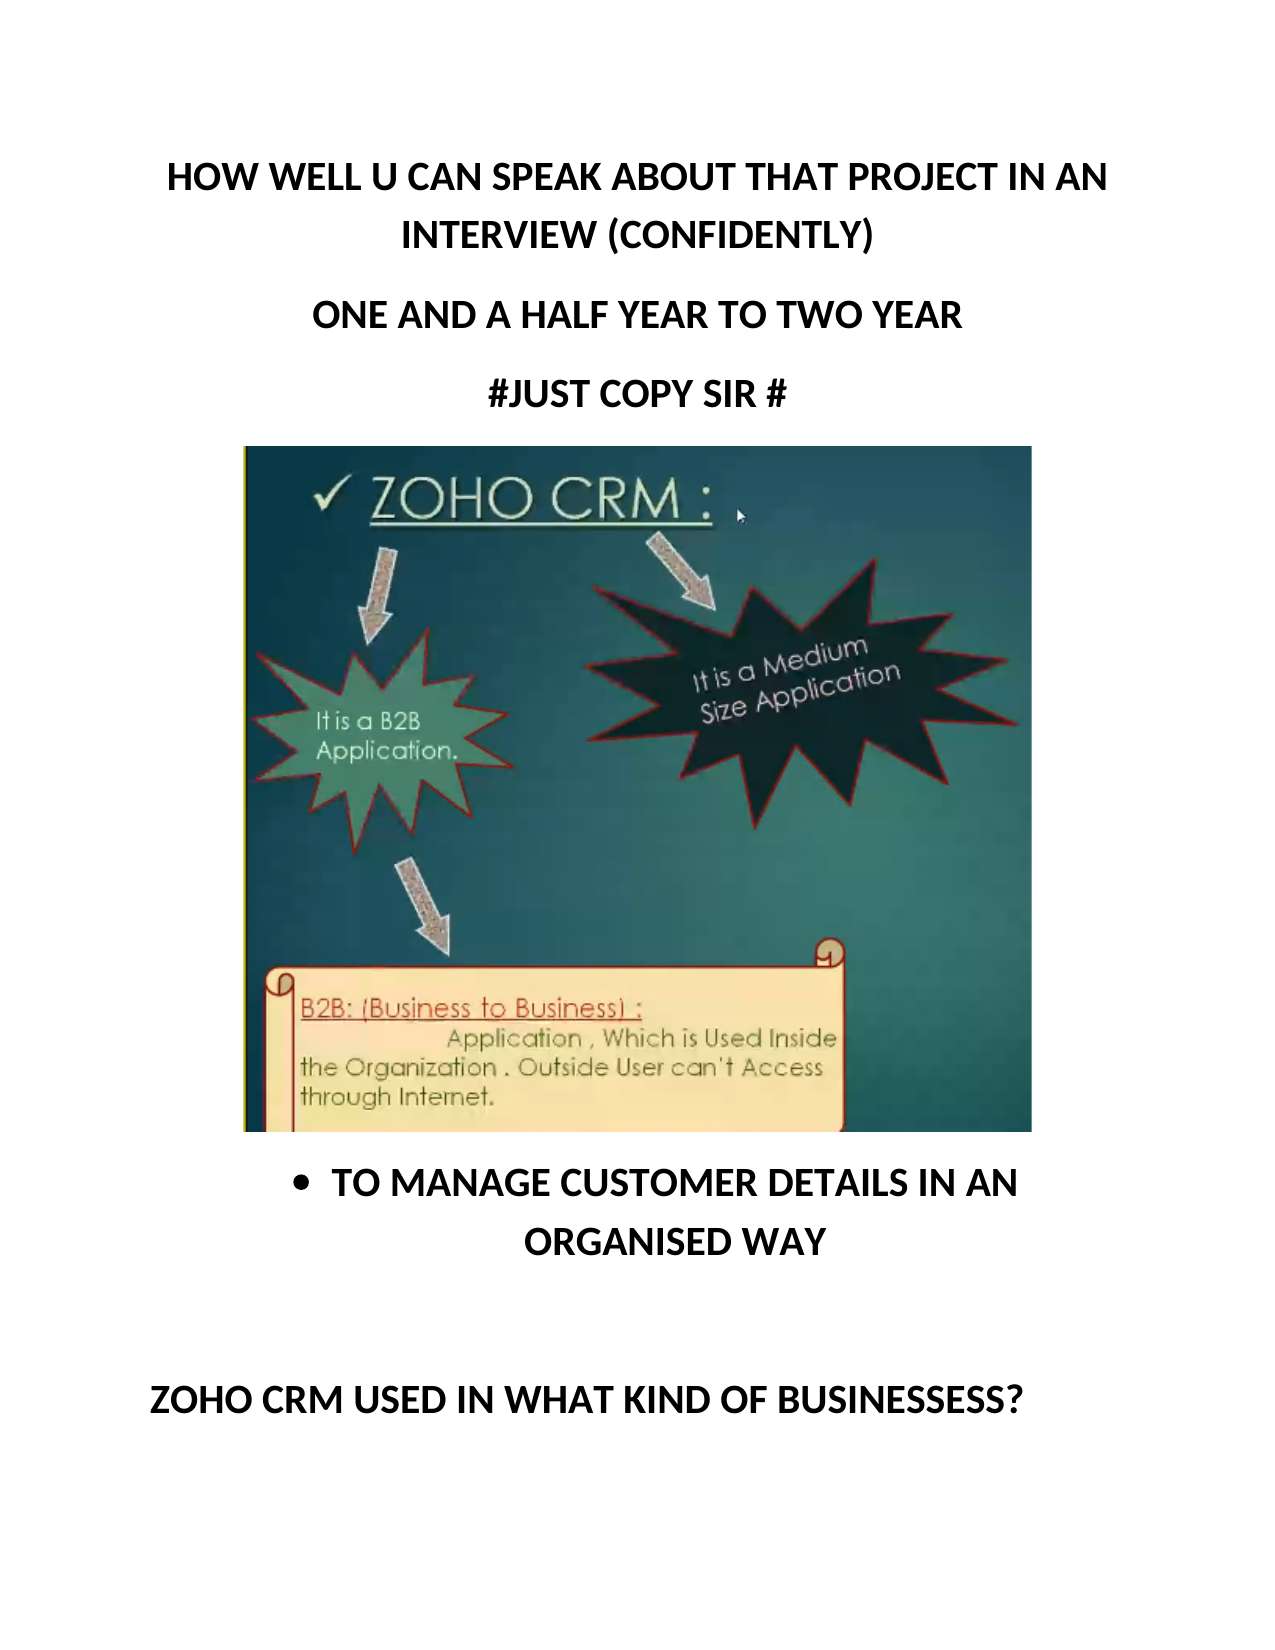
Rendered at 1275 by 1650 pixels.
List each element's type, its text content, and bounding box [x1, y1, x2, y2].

text ONE AND A HALF YEAR TO TWO YEAR [150, 288, 1125, 338]
text HOW WELL U CAN SPEAK ABOUT THAT PROJECT IN AN INTERVIEW (CONFIDENTLY) [150, 150, 1125, 259]
text ZOHO CRM USED IN WHAT KIND OF BUSINESSESS? [150, 1373, 1125, 1424]
text #JUST COPY SIR # [150, 367, 1125, 418]
picture [243, 446, 1032, 1132]
list TO MANAGE CUSTOMER DETAILS IN AN ORGANISED WAY [187, 1156, 1125, 1266]
